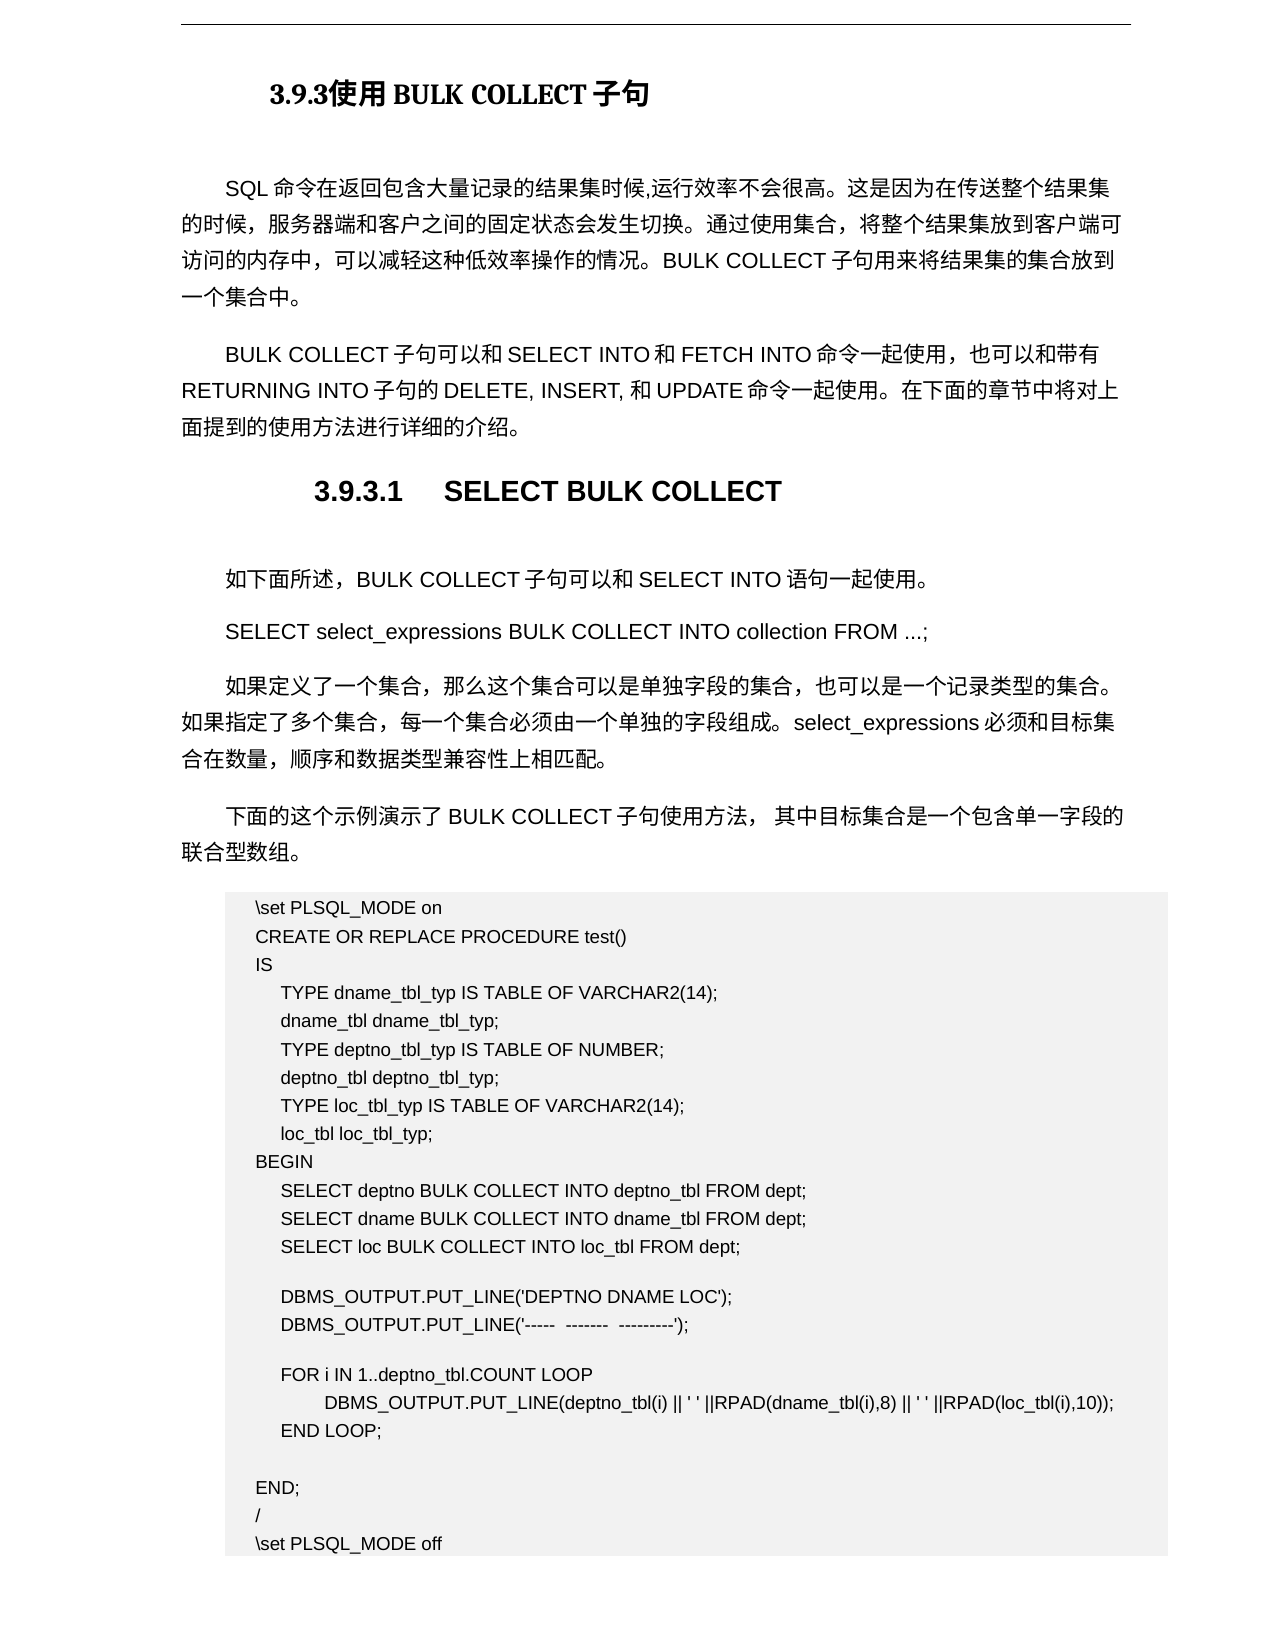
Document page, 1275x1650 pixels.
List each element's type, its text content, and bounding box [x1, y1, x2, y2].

text SELECT select_expressions BULK COLLECT INTO collection FROM ...; [181, 619, 1131, 644]
subtitle SELECT BULK COLLECT [314, 473, 1131, 509]
text SQL命令在返回包含大量记录的结果集时候,运行效率不会很高。这是因为在传送整个结果集的时候，服务器端和客户之间的固定状态会发生切换。通过使用集合，将整个结果集放到客户端可访问的内存中，可以减轻这种低效率操作的情况。BULK COLLECT子句用来将结果集的集合放到一个集合中。 [181, 171, 1131, 312]
text 如下面所述，BULK COLLECT子句可以和SELECT INTO语句一起使用。 [181, 562, 1131, 593]
text 下面的这个示例演示了BULK COLLECT子句使用方法， 其中目标集合是一个包含单一字段的联合型数组。 [181, 799, 1131, 867]
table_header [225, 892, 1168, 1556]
text BULK COLLECT子句可以和SELECT INTO和FETCH INTO命令一起使用，也可以和带有RETURNING INTO子句的DELETE, INSERT, 和UPDATE命令一起使用。在下面的章节中将对上面提到的使用方法进行详细的介绍。 [181, 337, 1131, 441]
text 如果定义了一个集合，那么这个集合可以是单独字段的集合，也可以是一个记录类型的集合。如果指定了多个集合，每一个集合必须由一个单独的字段组成。select_expressions必须和目标集合在数量，顺序和数据类型兼容性上相匹配。 [181, 669, 1131, 773]
subtitle 使用BULK COLLECT子句 [270, 71, 1131, 113]
